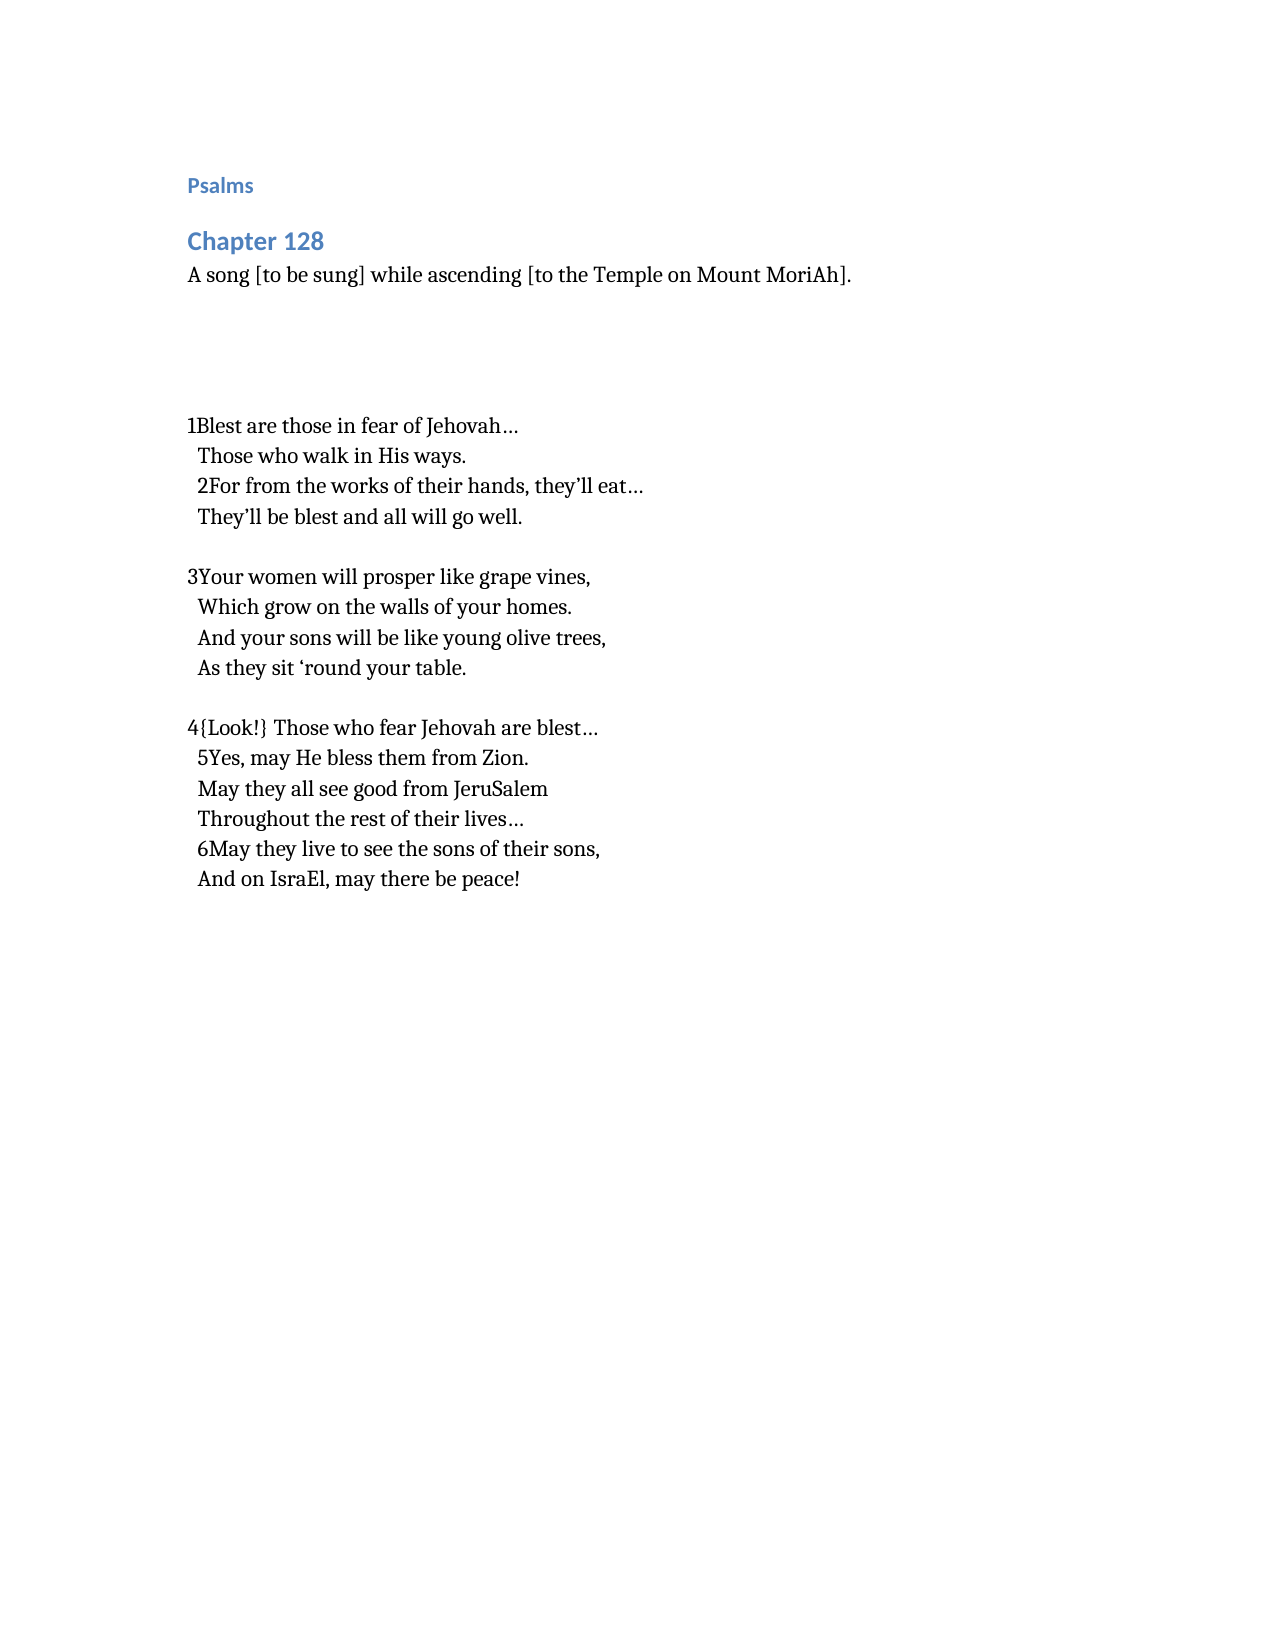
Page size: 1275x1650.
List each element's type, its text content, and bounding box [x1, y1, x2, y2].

subtitle Chapter 128 [187, 224, 1087, 257]
subtitle Psalms [187, 171, 1087, 199]
text A song [to be sung] while ascending [to the Temple on Mount MoriAh]. 1Blest are those in fear of Jehovah… Those who walk in His ways. 2For from the works of their hands, they’ll eat… They’ll be blest and all will go well. 3Your women will prosper like grape vines, Which grow on the walls of your homes. And your sons will be like young olive trees, As they sit ‘round your table. 4{Look!} Those who fear Jehovah are blest… 5Yes, may He bless them from Zion. May they all see good from JeruSalem Throughout the rest of their lives… 6May they live to see the sons of their sons, And on IsraEl, may there be peace! [187, 262, 1087, 922]
